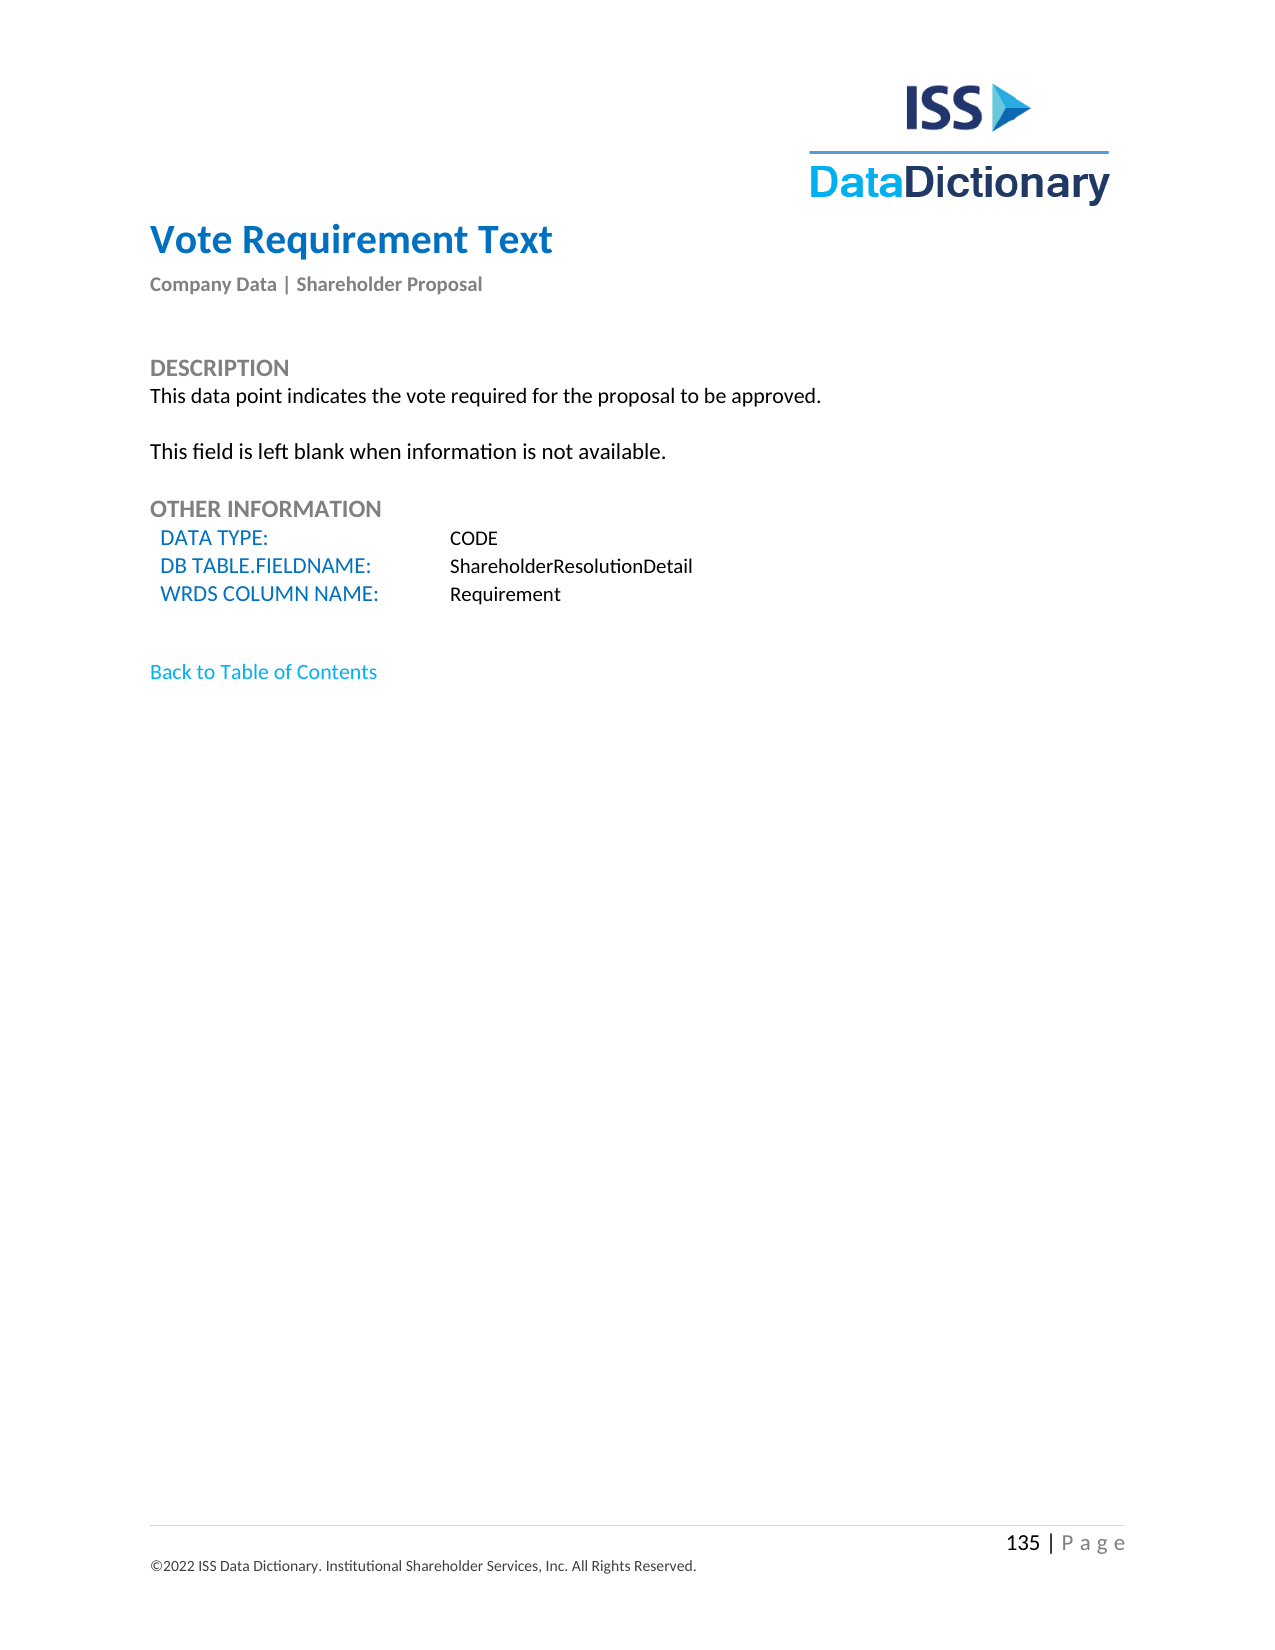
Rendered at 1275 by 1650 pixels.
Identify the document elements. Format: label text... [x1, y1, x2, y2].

text OTHER INFORMATION [150, 493, 1125, 523]
text Company Data | Shareholder Proposal [150, 271, 1125, 297]
text This field is left blank when information is not available. [150, 437, 1125, 465]
text DB TABLE.FIELDNAME: ShareholderResolutionDetail [150, 552, 1125, 579]
text DATA TYPE: CODE [150, 523, 1125, 552]
text Back to Table of Contents [150, 658, 1125, 685]
subtitle Vote Requirement Text [150, 213, 1125, 264]
text WRDS COLUMN NAME: Requirement [150, 579, 1125, 608]
text This data point indicates the vote required for the proposal to be approved. [150, 382, 1125, 409]
picture [795, 75, 1125, 213]
text DESCRIPTION [150, 321, 1125, 382]
